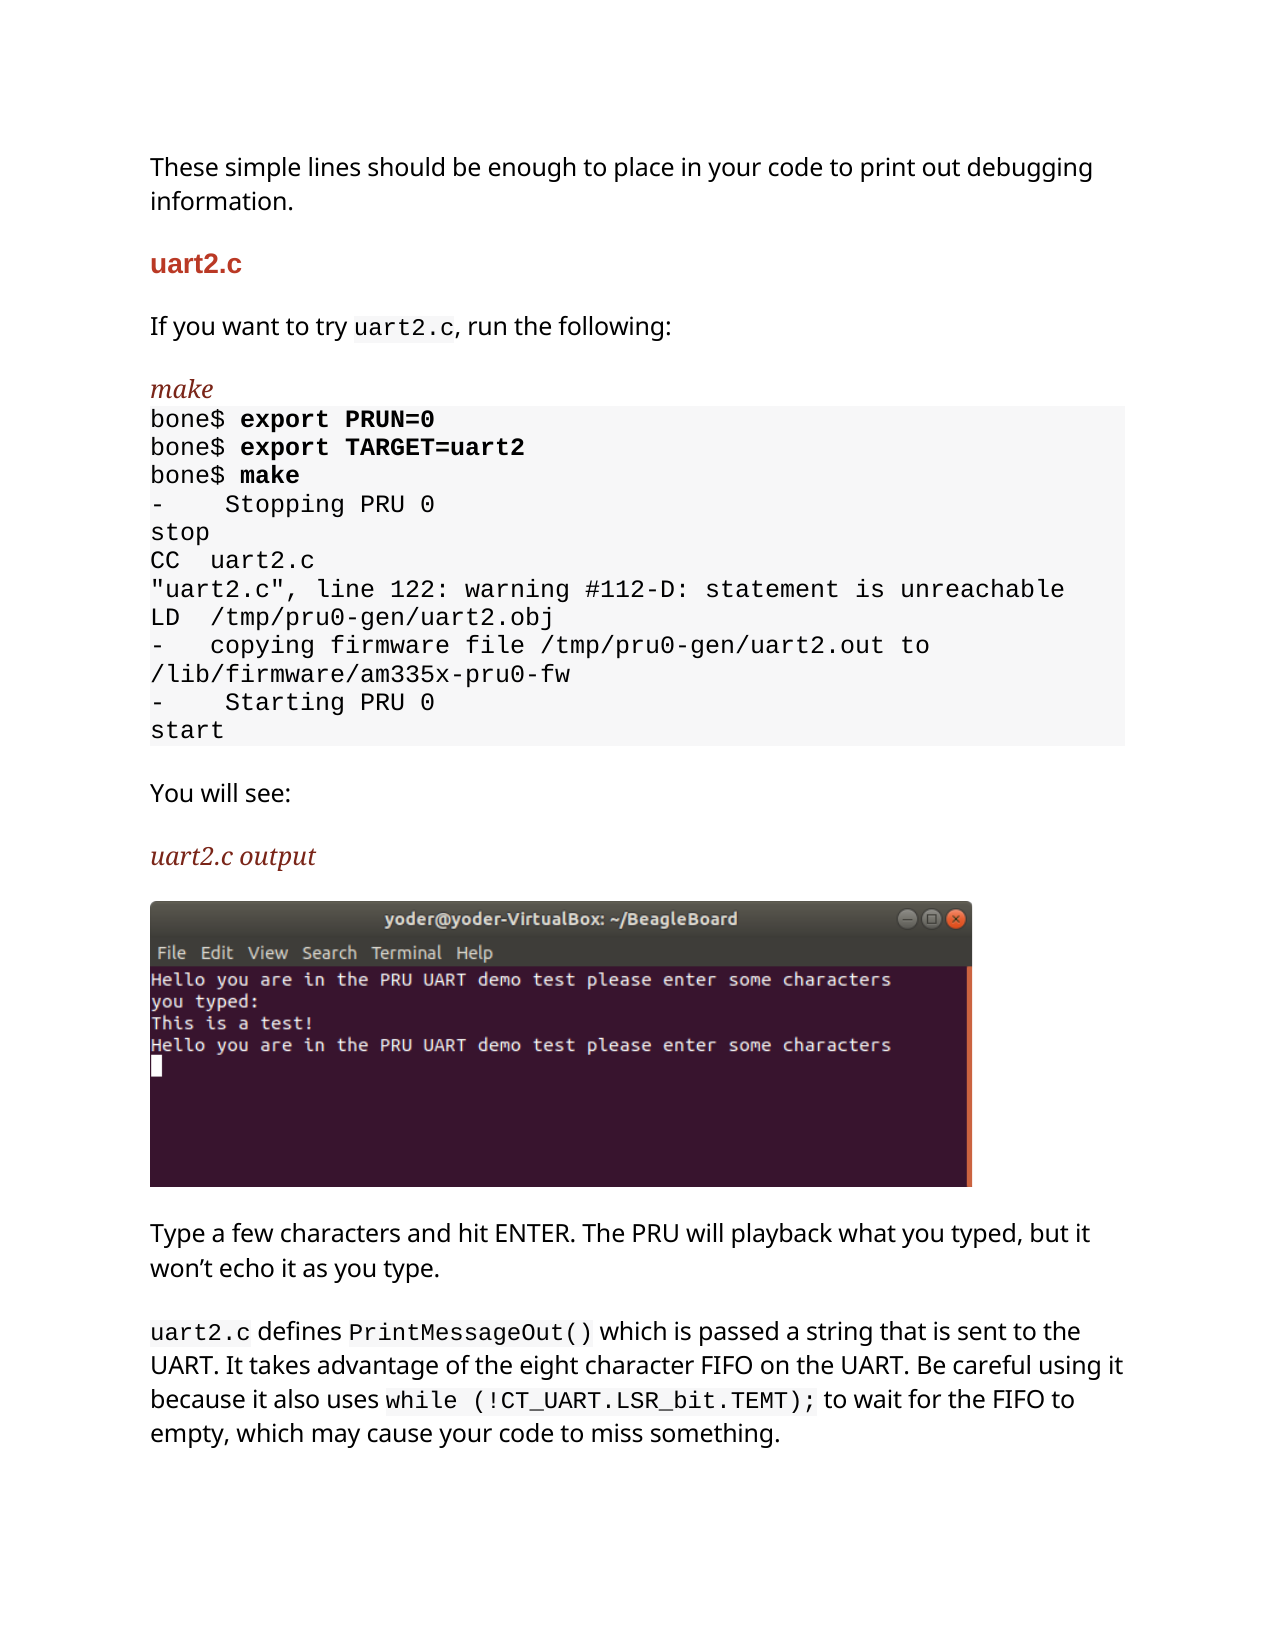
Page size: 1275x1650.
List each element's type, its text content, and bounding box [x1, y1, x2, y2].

text bone$ make [150, 463, 1125, 491]
text make [150, 372, 1125, 406]
text uart2.c output [150, 838, 1125, 873]
subtitle uart2.c [150, 247, 1125, 280]
text You will see: [150, 775, 1125, 809]
text LD /tmp/pru0-gen/uart2.obj [150, 604, 1125, 633]
text bone$ export PRUN=0 [150, 406, 1125, 434]
text If you want to try uart2.c, run the following: [150, 309, 1125, 343]
text These simple lines should be enough to place in your code to print out debugging information. [150, 150, 1125, 218]
text - Starting PRU 0 [150, 689, 1125, 718]
text CC uart2.c [150, 548, 1125, 576]
text - Stopping PRU 0 [150, 491, 1125, 519]
picture [150, 901, 973, 1187]
text - copying firmware file /tmp/pru0-gen/uart2.out to /lib/firmware/am335x-pru0-fw [150, 633, 1125, 689]
text uart2.c defines PrintMessageOut() which is passed a string that is sent to the UART. It takes advantage of the eight character FIFO on the UART. Be careful using it because it also uses while (!CT_UART.LSR_bit.TEMT); to wait for the FIFO to empty, which may cause your code to miss something. [150, 1313, 1125, 1450]
text Type a few characters and hit ENTER. The PRU will playback what you typed, but it won’t echo it as you type. [150, 1216, 1125, 1284]
text "uart2.c", line 122: warning #112-D: statement is unreachable [150, 576, 1125, 604]
text bone$ export TARGET=uart2 [150, 434, 1125, 463]
text stop [150, 519, 1125, 548]
text start [150, 718, 1125, 746]
